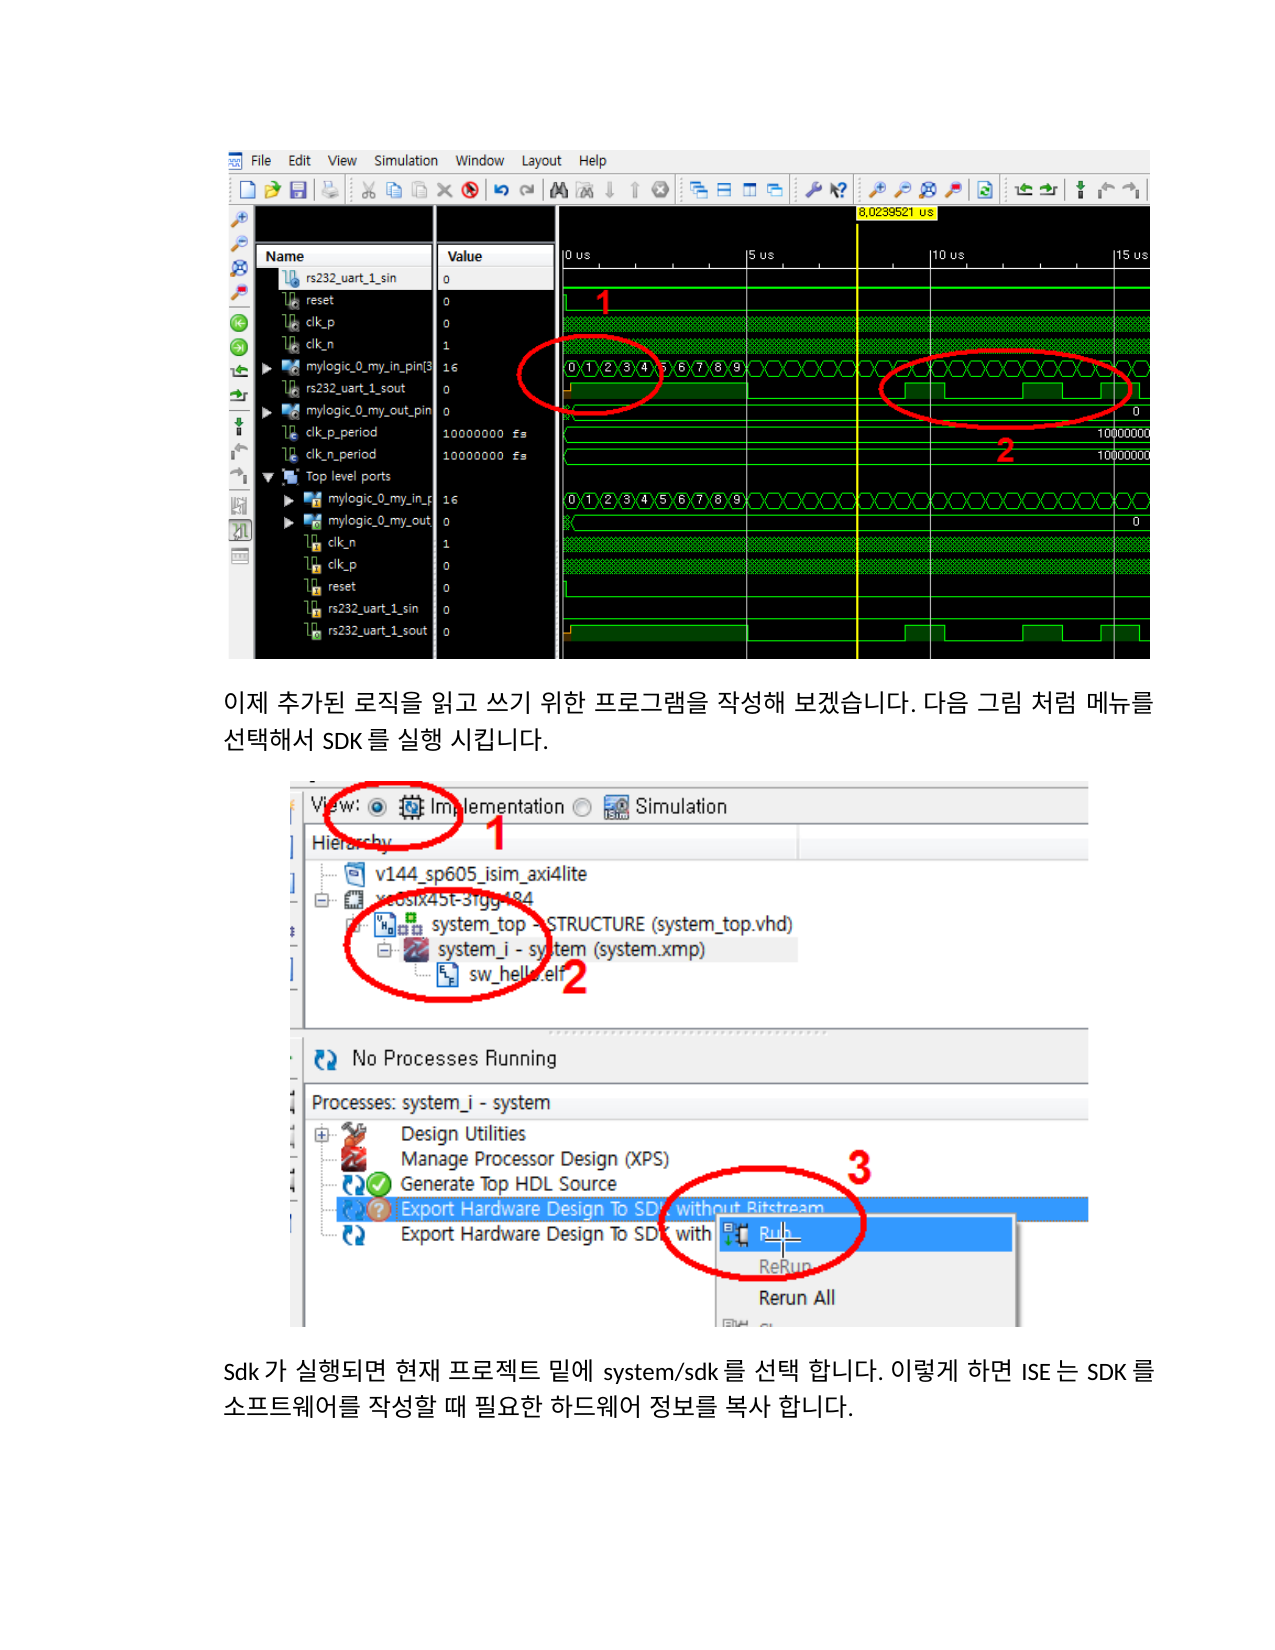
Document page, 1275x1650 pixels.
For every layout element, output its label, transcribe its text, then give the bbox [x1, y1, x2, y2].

text Sdk가 실행되면 현재 프로젝트 밑에 system/sdk를 선택 합니다. 이렇게 하면 ISE는 SDK를 소프트웨어를 작성할 때 필요한 하드웨어 정보를 복사 합니다. [223, 1352, 1155, 1424]
text 이제 추가된 로직을 읽고 쓰기 위한 프로그램을 작성해 보겠습니다. 다음 그림 처럼 메뉴를 선택해서 SDK를 실행 시킵니다. [223, 684, 1155, 756]
picture [290, 781, 1089, 1327]
picture [228, 150, 1150, 659]
